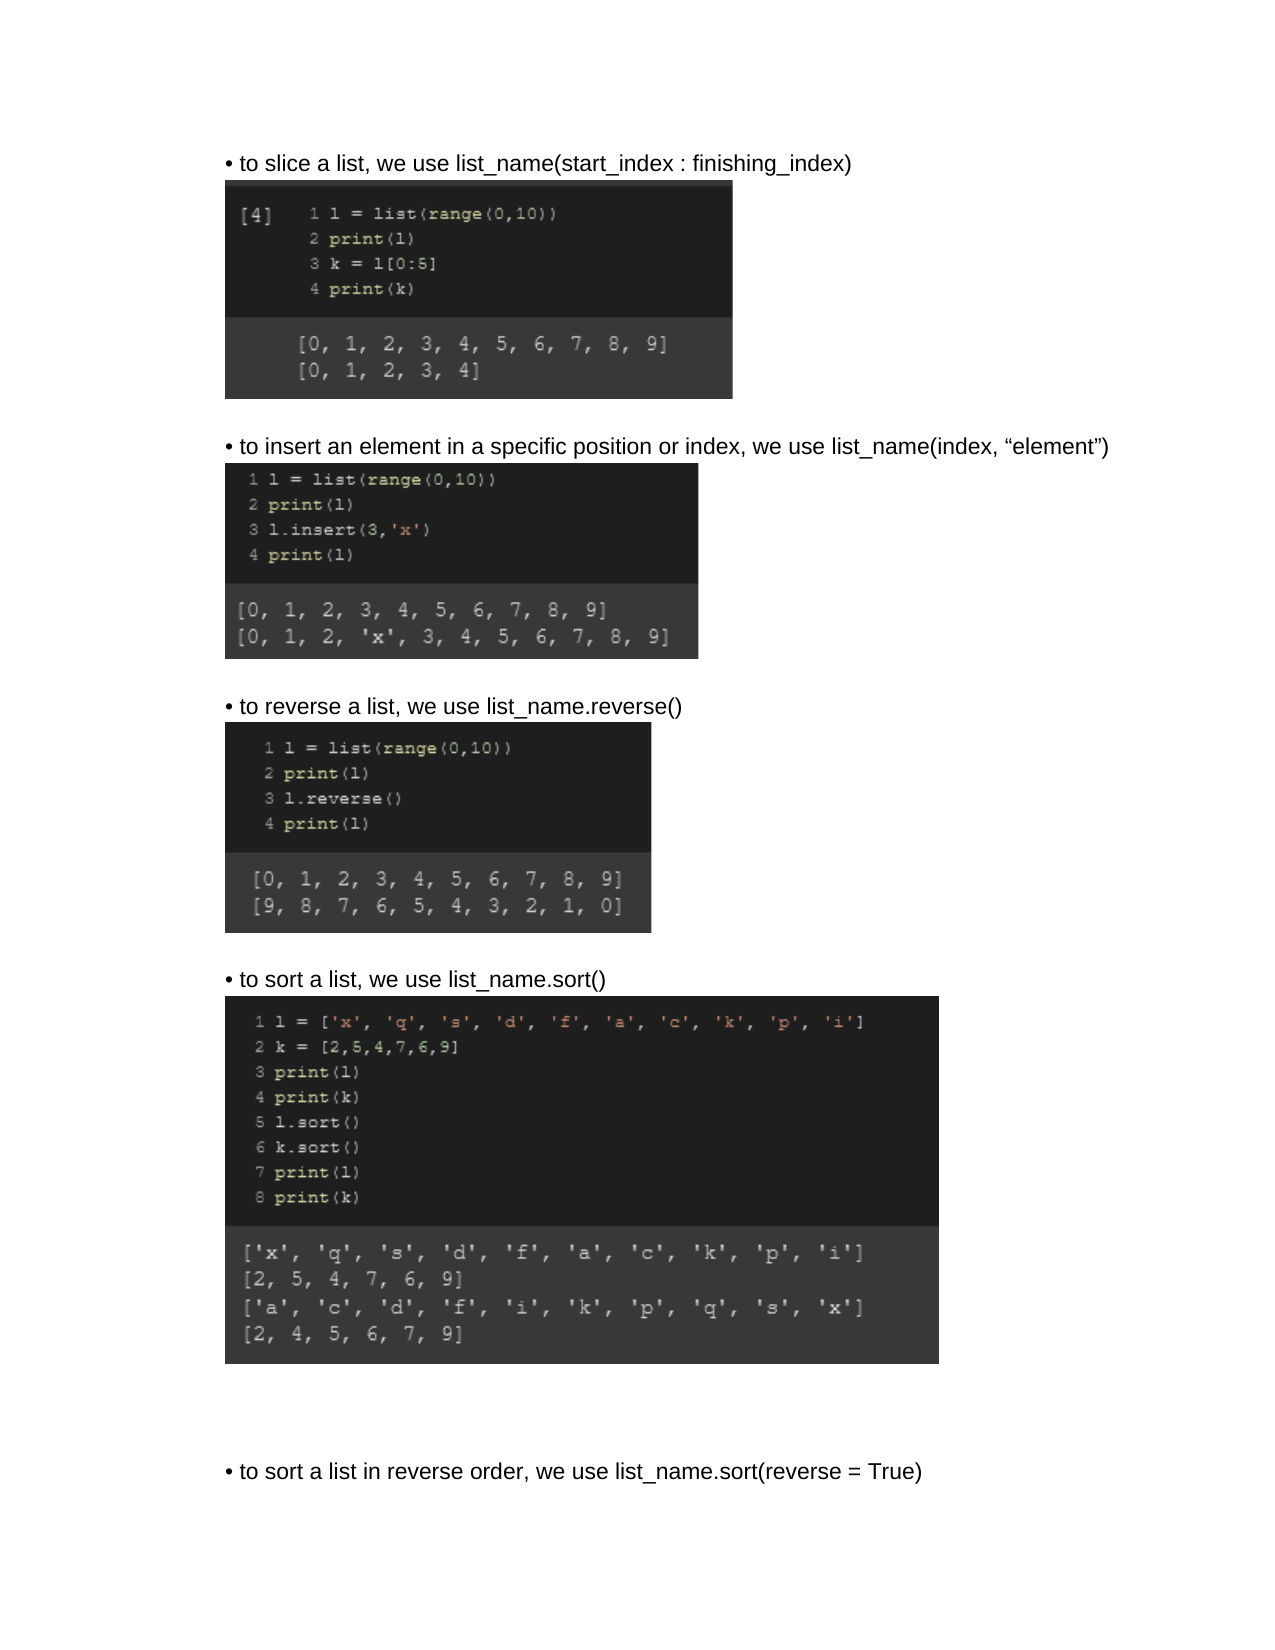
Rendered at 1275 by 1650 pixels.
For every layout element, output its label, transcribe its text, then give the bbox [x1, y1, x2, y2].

picture [225, 996, 939, 1364]
picture [225, 180, 733, 399]
text • to slice a list, we use list_name(start_index : finishing_index) [225, 150, 1125, 176]
text • to sort a list, we use list_name.sort() [225, 966, 1125, 993]
picture [225, 722, 652, 933]
text • to sort a list in reverse order, we use list_name.sort(reverse = True) [225, 1458, 1125, 1484]
text • to reverse a list, we use list_name.reverse() [225, 693, 1125, 719]
text • to insert an element in a specific position or index, we use list_name(index, “element”) [225, 433, 1125, 459]
picture [225, 463, 699, 659]
